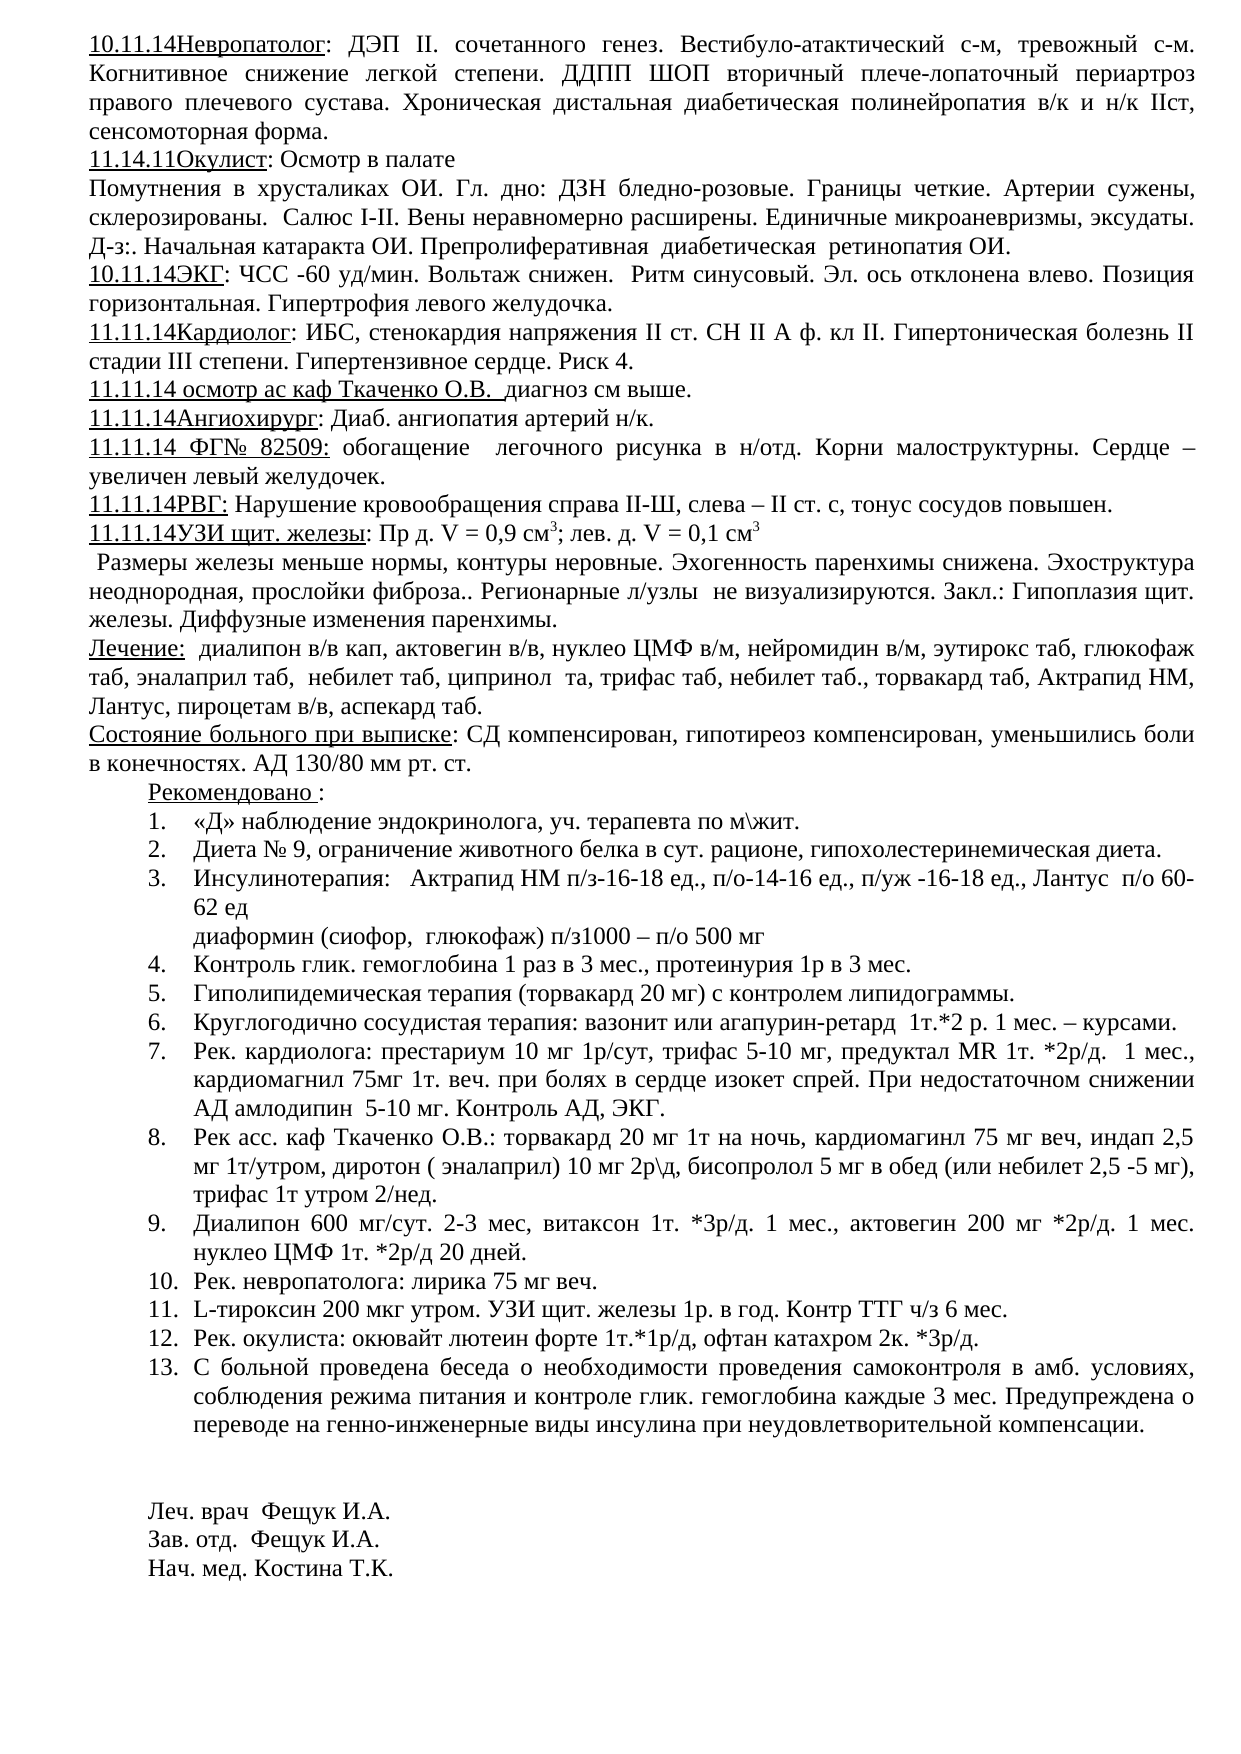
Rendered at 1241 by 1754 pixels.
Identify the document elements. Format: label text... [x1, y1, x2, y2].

text Нач. мед. Костина Т.К. [148, 1553, 1196, 1582]
list Рек. невропатолога: лирика 75 мг веч. [148, 1266, 1196, 1294]
text диаформин (сиофор, глюкофаж) п/з1000 – п/о 500 мг [193, 921, 1196, 949]
text Рекомендовано : [148, 777, 1196, 806]
list «Д» наблюдение эндокринолога, уч. терапевта по м\жит. [148, 806, 1196, 834]
subtitle Леч. врач Фещук И.А. [148, 1496, 1196, 1524]
list Рек. кардиолога: престариум 10 мг 1р/сут, трифас 5-10 мг, предуктал МR 1т. *2р/д. 1 мес., кардиомагнил 75мг 1т. веч. при болях в сердце изокет спрей. При недостаточном снижении АД амлодипин 5-10 мг. Контроль АД, ЭКГ. [148, 1036, 1196, 1122]
list С больной проведена беседа о необходимости проведения самоконтроля в амб. условиях, соблюдения режима питания и контроле глик. гемоглобина каждые 3 мес. Предупреждена о переводе на генно-инженерные виды инсулина при неудовлетворительной компенсации. [148, 1352, 1196, 1438]
text 11.11.14УЗИ щит. железы: Пр д. V = 0,9 см3; лев. д. V = 0,1 см3 [89, 518, 1196, 547]
text 11.11.14РВГ: Нарушение кровообращения справа II-Ш, слева – II ст. с, тонус сосудов повышен. [89, 489, 1196, 518]
text Размеры железы меньше нормы, контуры неровные. Эхогенность паренхимы снижена. Эхоструктура неоднородная, прослойки фиброза.. Регионарные л/узлы не визуализируются. Закл.: Гипоплазия щит. железы. Диффузные изменения паренхимы. [89, 547, 1196, 633]
list Диета № 9, ограничение животного белка в сут. рационе, гипохолестеринемическая диета. [148, 834, 1196, 863]
text Состояние больного при выписке: СД компенсирован, гипотиреоз компенсирован, уменьшились боли в конечностях. АД 130/80 мм рт. ст. [89, 719, 1196, 777]
list Рек. окулиста: окювайт лютеин форте 1т.*1р/д, офтан катахром 2к. *3р/д. [148, 1323, 1196, 1352]
text 11.11.14 осмотр ас каф Ткаченко О.В. диагноз см выше. [89, 374, 1196, 403]
list Контроль глик. гемоглобина 1 раз в 3 мес., протеинурия 1р в 3 мес. [148, 949, 1196, 978]
text 10.11.14Невропатолог: ДЭП II. сочетанного генез. Вестибуло-атактический с-м, тревожный с-м. Когнитивное снижение легкой степени. ДДПП ШОП вторичный плече-лопаточный периартроз правого плечевого сустава. Хроническая дистальная диабетическая полинейропатия в/к и н/к IIст, сенсомоторная форма. [89, 29, 1196, 144]
text Лечение: диалипон в/в кап, актовегин в/в, нуклео ЦМФ в/м, нейромидин в/м, эутирокс таб, глюкофаж таб, эналаприл таб, небилет таб, ципринол та, трифас таб, небилет таб., торвакард таб, Актрапид НМ, Лантус, пироцетам в/в, аспекард таб. [89, 633, 1196, 719]
text 10.11.14ЭКГ: ЧСС -60 уд/мин. Вольтаж снижен. Ритм синусовый. Эл. ось отклонена влево. Позиция горизонтальная. Гипертрофия левого желудочка. [89, 259, 1196, 317]
text Зав. отд. Фещук И.А. [148, 1524, 1196, 1553]
list Инсулинотерапия: Актрапид НМ п/з-16-18 ед., п/о-14-16 ед., п/уж -16-18 ед., Лантус п/о 60-62 ед [148, 863, 1196, 921]
text 11.11.14Ангиохирург: Диаб. ангиопатия артерий н/к. [89, 403, 1196, 432]
text Помутнения в хрусталиках ОИ. Гл. дно: ДЗН бледно-розовые. Границы четкие. Артерии сужены, склерозированы. Салюс I-II. Вены неравномерно расширены. Единичные микроаневризмы, эксудаты. Д-з:. Начальная катаракта ОИ. Препролиферативная диабетическая ретинопатия ОИ. [89, 173, 1196, 259]
text 11.14.11Окулист: Осмотр в палате [89, 144, 1196, 173]
list L-тироксин 200 мкг утром. УЗИ щит. железы 1р. в год. Контр ТТГ ч/з 6 мес. [148, 1294, 1196, 1323]
list Круглогодично сосудистая терапия: вазонит или агапурин-ретард 1т.*2 р. 1 мес. – курсами. [148, 1007, 1196, 1036]
text 11.11.14Кардиолог: ИБС, стенокардия напряжения II cт. СН II А ф. кл II. Гипертоническая болезнь II стадии III степени. Гипертензивное сердце. Риск 4. [89, 317, 1196, 374]
list Рек асс. каф Ткаченко О.В.: торвакард 20 мг 1т на ночь, кардиомагинл 75 мг веч, индап 2,5 мг 1т/утром, диротон ( эналаприл) 10 мг 2р\д, бисопролол 5 мг в обед (или небилет 2,5 -5 мг), трифас 1т утром 2/нед. [148, 1122, 1196, 1208]
list Гиполипидемическая терапия (торвакард 20 мг) с контролем липидограммы. [148, 978, 1196, 1007]
list Диалипон 600 мг/сут. 2-3 мес, витаксон 1т. *3р/д. 1 мес., актовегин 200 мг *2р/д. 1 мес. нуклео ЦМФ 1т. *2р/д 20 дней. [148, 1208, 1196, 1266]
text 11.11.14 ФГ№ 82509: обогащение легочного рисунка в н/отд. Корни малоструктурны. Сердце – увеличен левый желудочек. [89, 432, 1196, 489]
